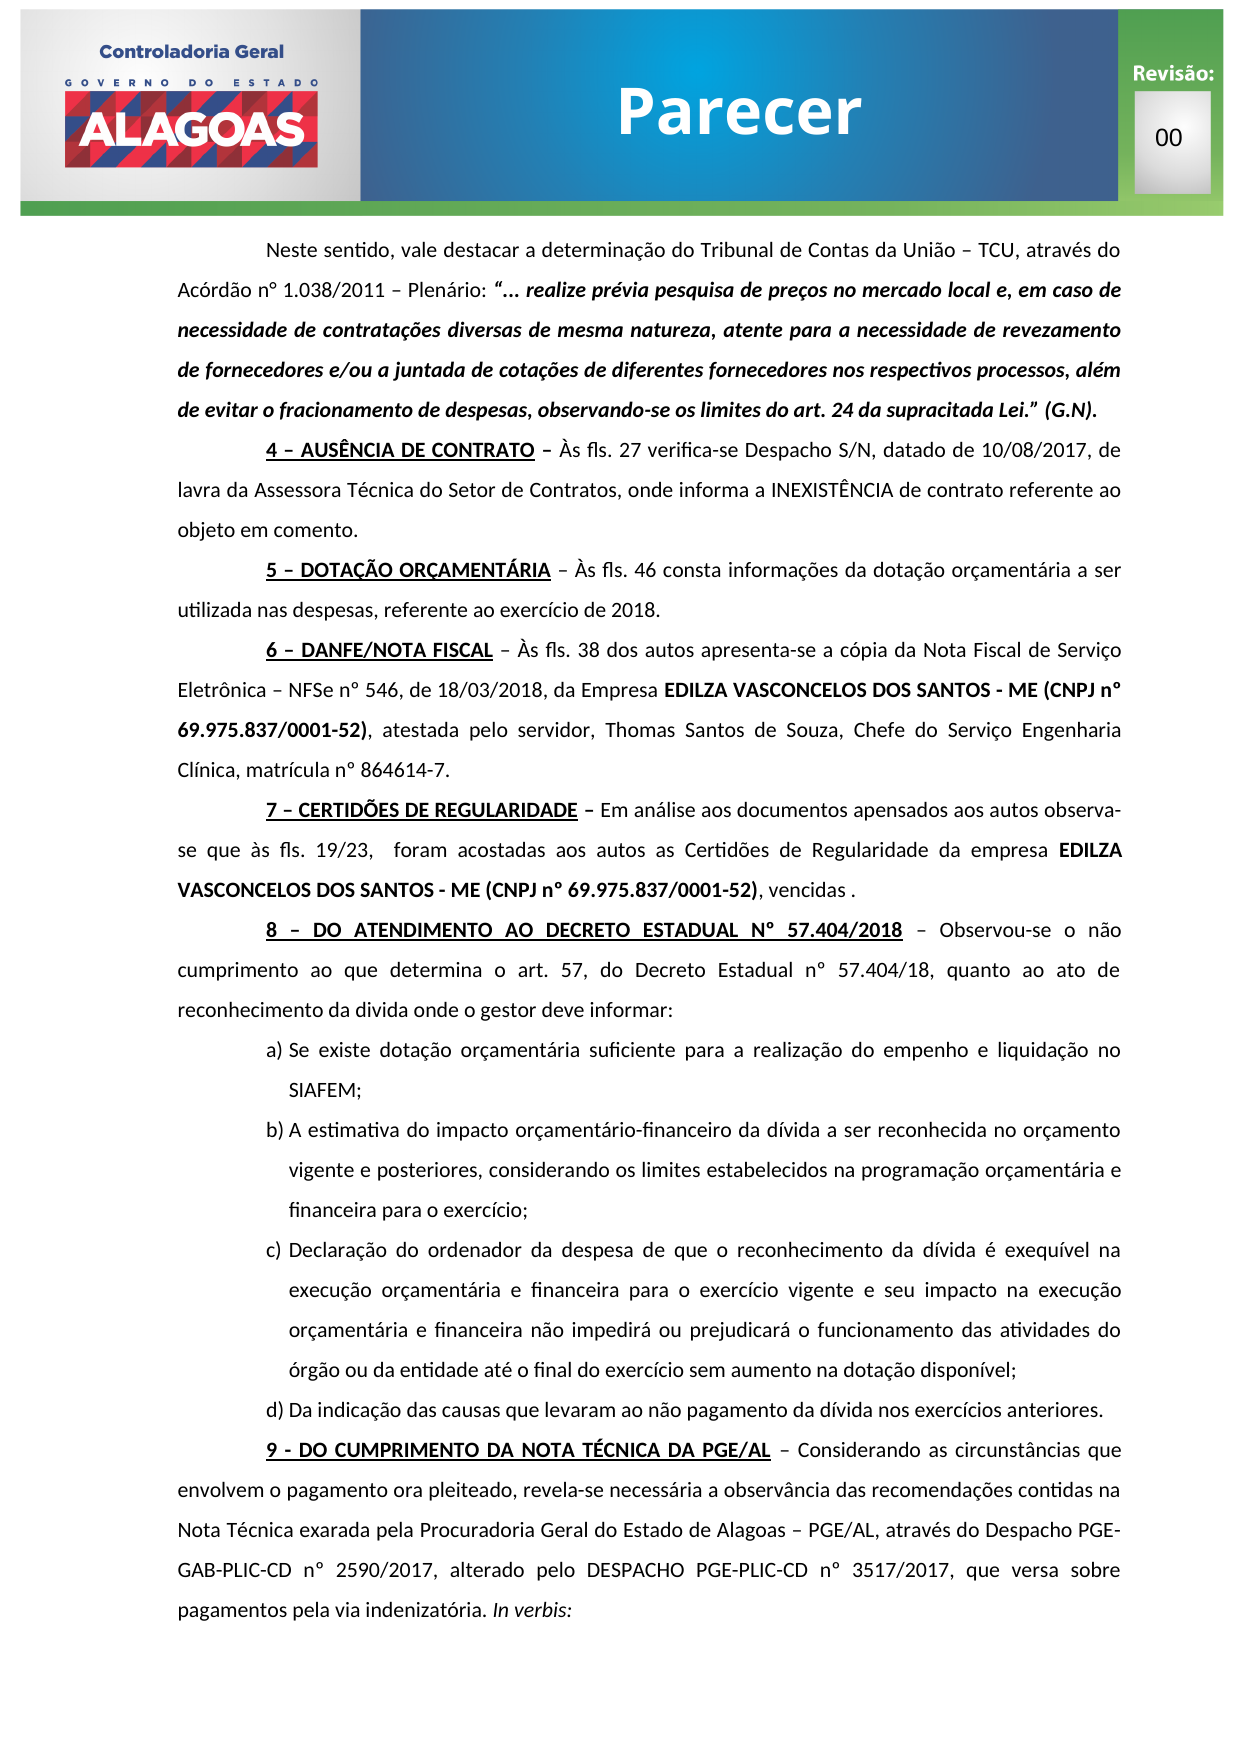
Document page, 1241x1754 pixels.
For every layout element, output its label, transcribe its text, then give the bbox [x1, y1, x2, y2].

picture [20, 9, 1224, 216]
text 9 - DO CUMPRIMENTO DA NOTA TÉCNICA DA PGE/AL – Considerando as circunstâncias que envolvem o pagamento ora pleiteado, revela-se necessária a observância das recomendações contidas na Nota Técnica exarada pela Procuradoria Geral do Estado de Alagoas – PGE/AL, através do Despacho PGE-GAB-PLIC-CD nº 2590/2017, alterado pelo DESPACHO PGE-PLIC-CD nº 3517/2017, que versa sobre pagamentos pela via indenizatória. In verbis: [177, 1436, 1122, 1623]
text 4 – AUSÊNCIA DE CONTRATO – Às fls. 27 verifica-se Despacho S/N, datado de 10/08/2017, de lavra da Assessora Técnica do Setor de Contratos, onde informa a INEXISTÊNCIA de contrato referente ao objeto em comento. [177, 436, 1122, 543]
text 5 – DOTAÇÃO ORÇAMENTÁRIA – Às fls. 46 consta informações da dotação orçamentária a ser utilizada nas despesas, referente ao exercício de 2018. [177, 556, 1122, 623]
text 8 – DO ATENDIMENTO AO DECRETO ESTADUAL Nº 57.404/2018 – Observou-se o não cumprimento ao que determina o art. 57, do Decreto Estadual nº 57.404/18, quanto ao ato de reconhecimento da divida onde o gestor deve informar: [177, 916, 1122, 1023]
text 7 – CERTIDÕES DE REGULARIDADE – Em análise aos documentos apensados aos autos observa-se que às fls. 19/23, foram acostadas aos autos as Certidões de Regularidade da empresa EDILZA VASCONCELOS DOS SANTOS - ME (CNPJ nº 69.975.837/0001-52), vencidas . [177, 796, 1122, 903]
list Se existe dotação orçamentária suficiente para a realização do empenho e liquidação no SIAFEM; [266, 1036, 1122, 1103]
list Declaração do ordenador da despesa de que o reconhecimento da dívida é exequível na execução orçamentária e financeira para o exercício vigente e seu impacto na execução orçamentária e financeira não impedirá ou prejudicará o funcionamento das atividades do órgão ou da entidade até o final do exercício sem aumento na dotação disponível; [266, 1236, 1122, 1383]
text 6 – DANFE/NOTA FISCAL – Às fls. 38 dos autos apresenta-se a cópia da Nota Fiscal de Serviço Eletrônica – NFSe nº 546, de 18/03/2018, da Empresa EDILZA VASCONCELOS DOS SANTOS - ME (CNPJ nº 69.975.837/0001-52), atestada pelo servidor, Thomas Santos de Souza, Chefe do Serviço Engenharia Clínica, matrícula nº 864614-7. [177, 636, 1122, 783]
text Neste sentido, vale destacar a determinação do Tribunal de Contas da União – TCU, através do Acórdão n° 1.038/2011 – Plenário: “... realize prévia pesquisa de preços no mercado local e, em caso de necessidade de contratações diversas de mesma natureza, atente para a necessidade de revezamento de fornecedores e/ou a juntada de cotações de diferentes fornecedores nos respectivos processos, além de evitar o fracionamento de despesas, observando-se os limites do art. 24 da supracitada Lei.” (G.N). [177, 236, 1122, 423]
list A estimativa do impacto orçamentário-financeiro da dívida a ser reconhecida no orçamento vigente e posteriores, considerando os limites estabelecidos na programação orçamentária e financeira para o exercício; [266, 1116, 1122, 1223]
list Da indicação das causas que levaram ao não pagamento da dívida nos exercícios anteriores. [266, 1396, 1122, 1423]
